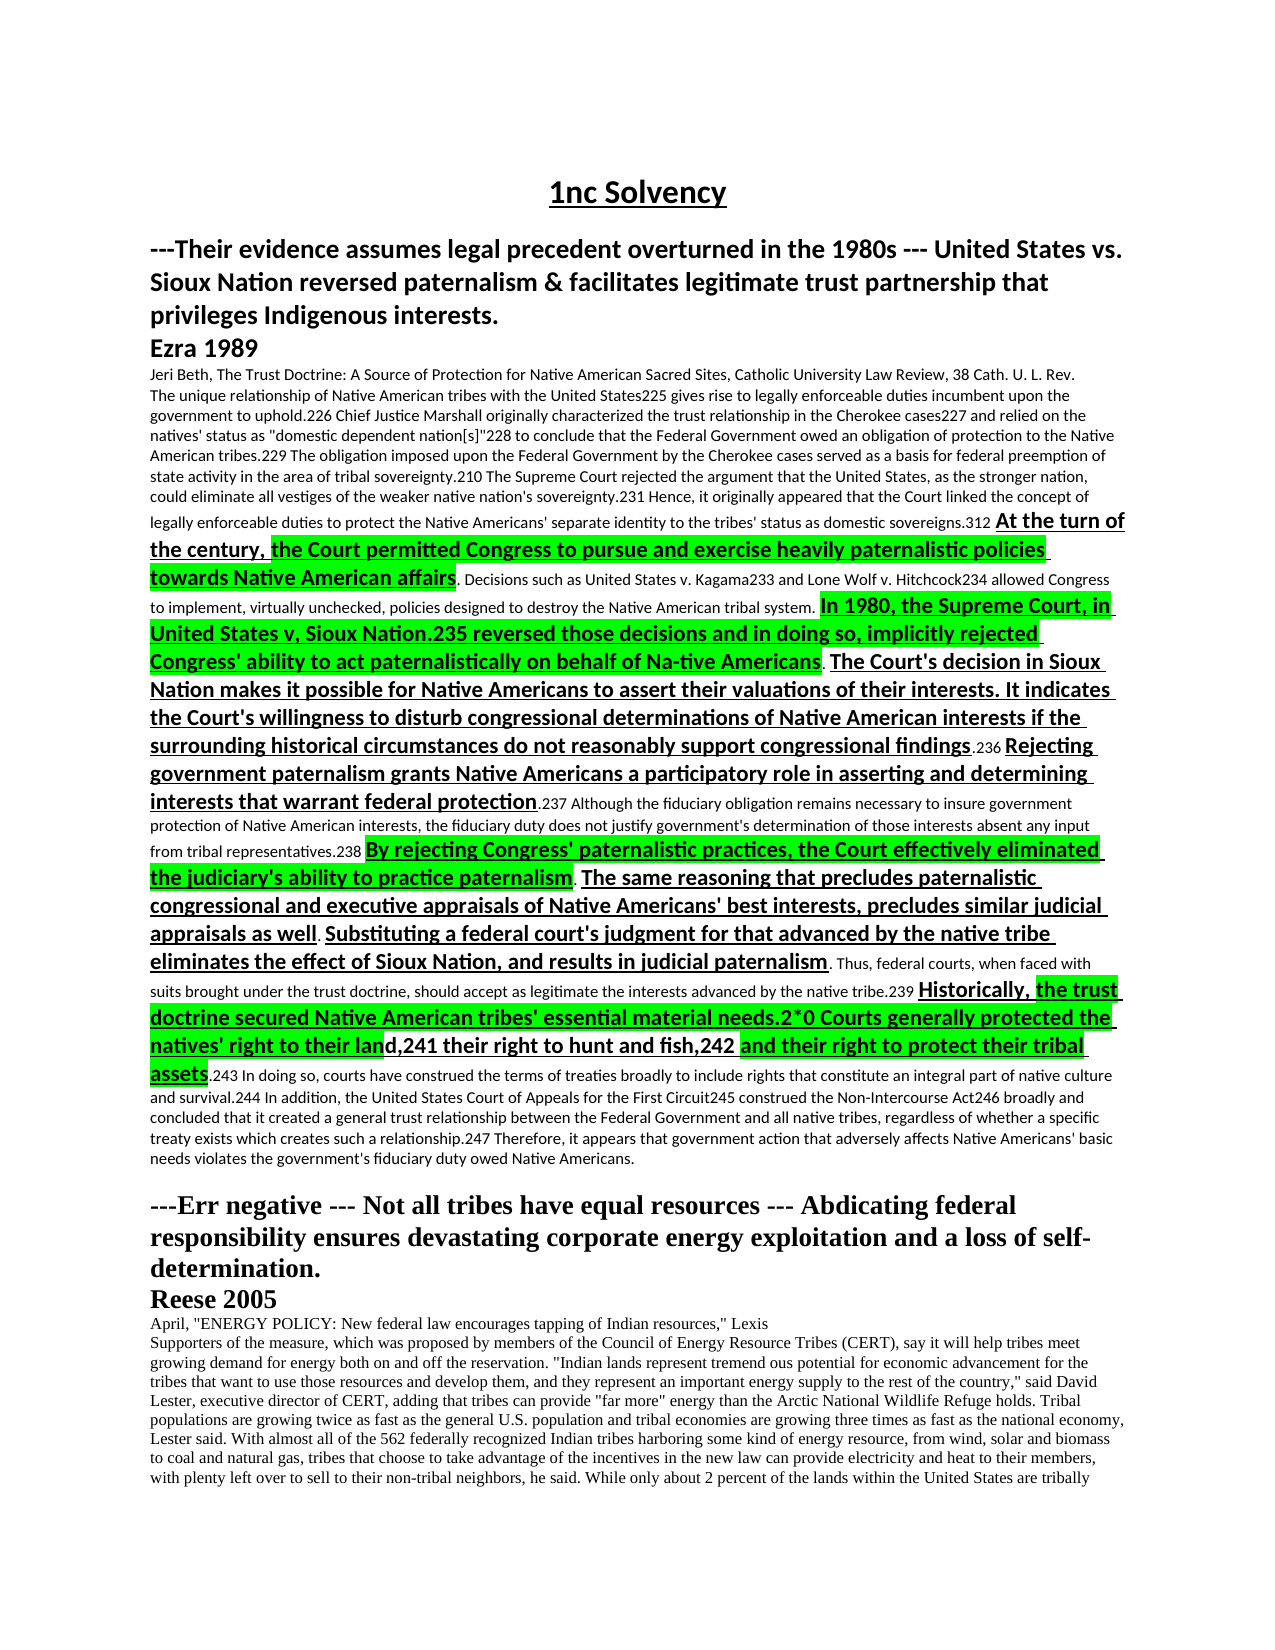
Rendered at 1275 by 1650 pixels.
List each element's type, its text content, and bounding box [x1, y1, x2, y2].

text Jeri Beth, The Trust Doctrine: A Source of Protection for Native American Sacred Sites, Catholic University Law Review, 38 Cath. U. L. Rev. [150, 364, 1125, 385]
text Reese 2005 [150, 1283, 1125, 1314]
text The unique relationship of Native American tribes with the United States225 gives rise to legally enforceable duties incumbent upon the government to uphold.226 Chief Justice Marshall originally characterized the trust relationship in the Cherokee cases227 and relied on the natives' status as "domestic dependent nation[s]"228 to conclude that the Federal Government owed an obligation of protection to the Native American tribes.229 The obligation imposed upon the Federal Government by the Cherokee cases served as a basis for federal preemption of state activity in the area of tribal sovereignty.210 The Supreme Court rejected the argument that the United States, as the stronger nation, could eliminate all vestiges of the weaker native nation's sovereignty.231 Hence, it originally appeared that the Court linked the concept of legally enforceable duties to protect the Native Americans' separate identity to the tribes' status as domestic sovereigns.312 At the turn of the century, the Court permitted Congress to pursue and exercise heavily paternalistic policies towards Native American affairs. Decisions such as United States v. Kagama233 and Lone Wolf v. Hitchcock234 allowed Congress to implement, virtually unchecked, policies designed to destroy the Native American tribal system. In 1980, the Supreme Court, in United States v, Sioux Nation.235 reversed those decisions and in doing so, implicitly rejected Congress' ability to act paternalistically on behalf of Na-tive Americans. The Court's decision in Sioux Nation makes it possible for Native Americans to assert their valuations of their interests. It indicates the Court's willingness to disturb congressional determinations of Native American interests if the surrounding historical circumstances do not reasonably support congressional findings.236 Rejecting government paternalism grants Native Americans a participatory role in asserting and determining interests that warrant federal protection.237 Although the fiduciary obligation remains necessary to insure government protection of Native American interests, the fiduciary duty does not justify government's determination of those interests absent any input from tribal representatives.238 By rejecting Congress' paternalistic practices, the Court effectively eliminated the judiciary's ability to practice paternalism. The same reasoning that precludes paternalistic congressional and executive appraisals of Native Americans' best interests, precludes similar judicial appraisals as well. Substituting a federal court's judgment for that advanced by the native tribe eliminates the effect of Sioux Nation, and results in judicial paternalism. Thus, federal courts, when faced with suits brought under the trust doctrine, should accept as legitimate the interests advanced by the native tribe.239 Historically, the trust doctrine secured Native American tribes' essential material needs.2*0 Courts generally protected the natives' right to their land,241 their right to hunt and fish,242 and their right to protect their tribal assets.243 In doing so, courts have construed the terms of treaties broadly to include rights that constitute an integral part of native culture and survival.244 In addition, the United States Court of Appeals for the First Circuit245 construed the Non-Intercourse Act246 broadly and concluded that it created a general trust relationship between the Federal Government and all native tribes, regardless of whether a specific treaty exists which creates such a relationship.247 Therefore, it appears that government action that adversely affects Native Americans' basic needs violates the government's fiduciary duty owed Native Americans. [150, 385, 1125, 1169]
text April, "ENERGY POLICY: New federal law encourages tapping of Indian resources," Lexis [150, 1314, 1125, 1333]
subtitle ---Their evidence assumes legal precedent overturned in the 1980s --- United States vs. Sioux Nation reversed paternalism & facilitates legitimate trust partnership that privileges Indigenous interests. [150, 232, 1125, 331]
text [150, 1333, 1125, 1487]
subtitle ---Err negative --- Not all tribes have equal resources --- Abdicating federal responsibility ensures devastating corporate energy exploitation and a loss of self-determination. [150, 1189, 1125, 1283]
subtitle 1nc Solvency [150, 171, 1125, 212]
text Ezra 1989 [150, 331, 1125, 364]
